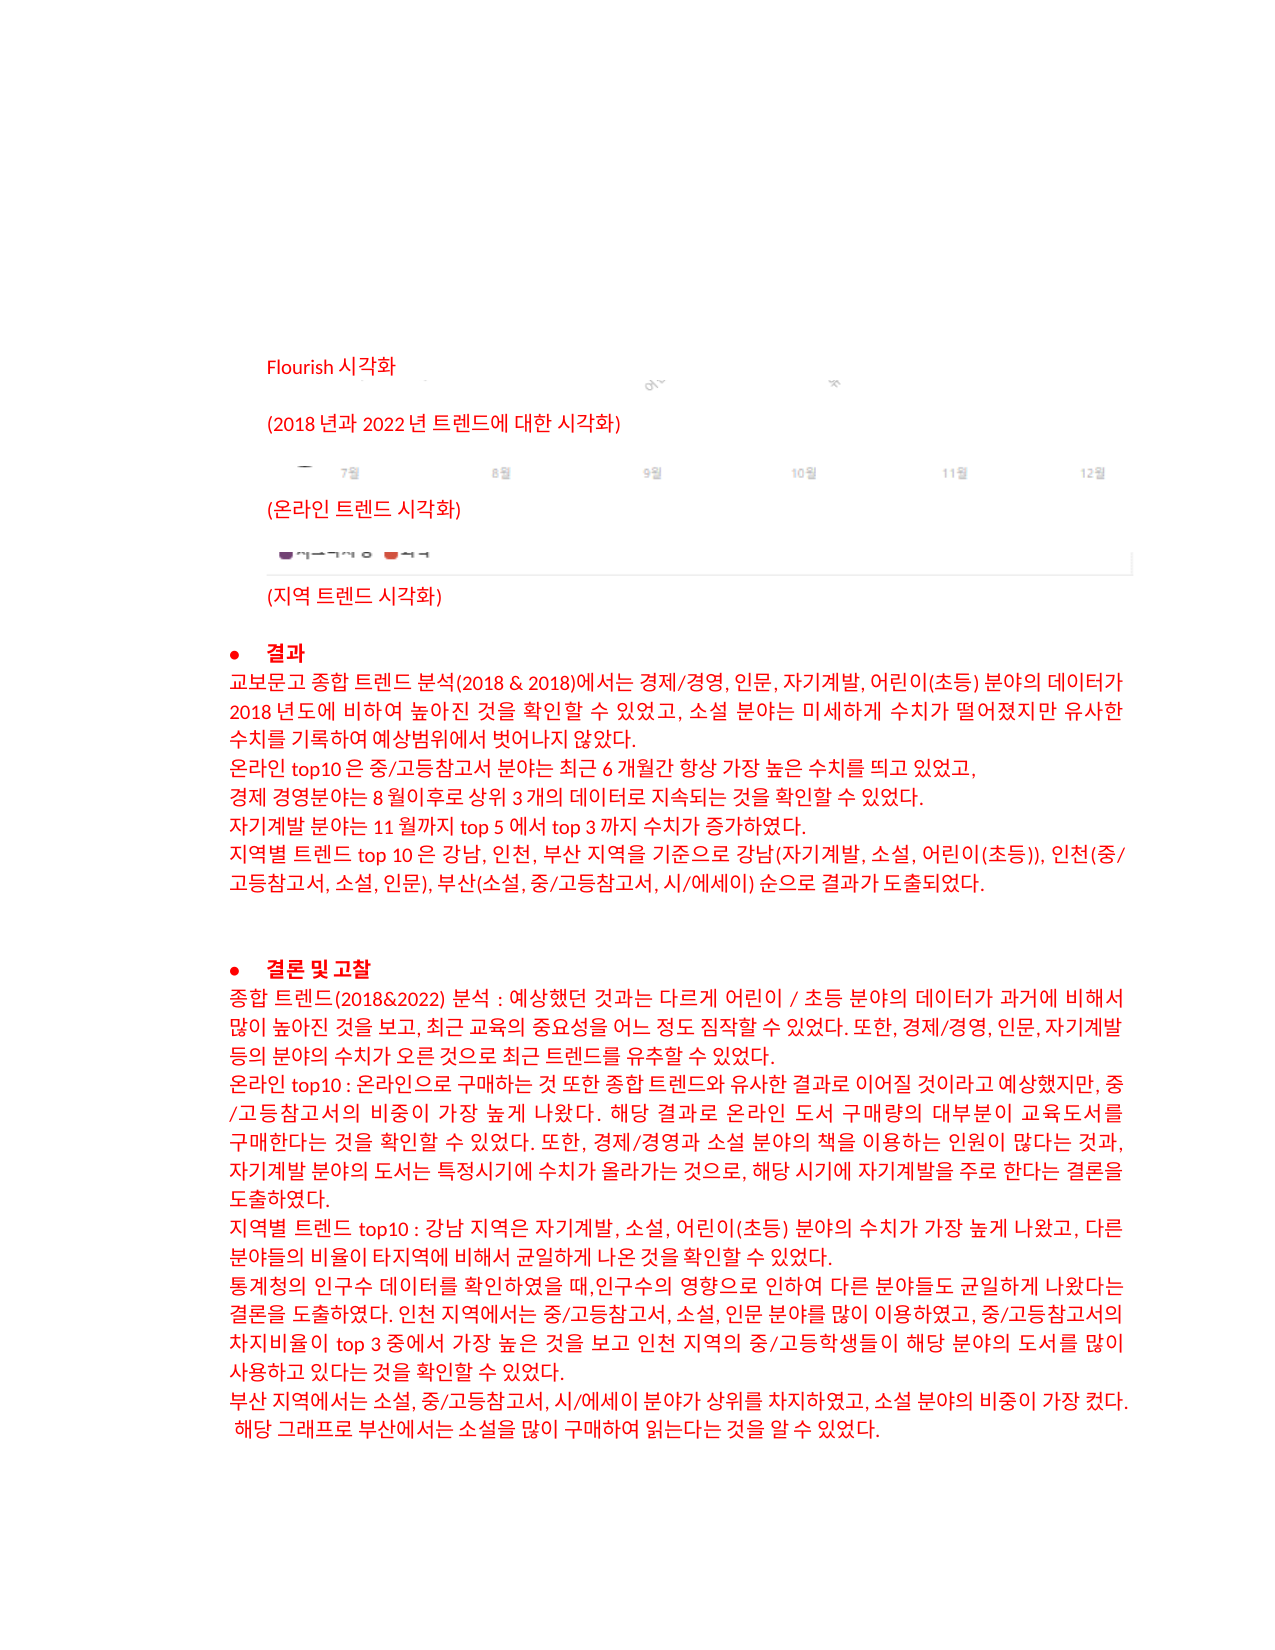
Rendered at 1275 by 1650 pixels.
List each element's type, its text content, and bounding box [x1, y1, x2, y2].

list 결론 및 고찰 [229, 955, 1125, 984]
text 경제 경영분야는 8월이후로 상위 3개의 데이터로 지속되는 것을 확인할 수 있었다. [229, 782, 1125, 811]
text 종합 트렌드(2018&2022) 분석 : 예상했던 것과는 다르게 어린이 / 초등 분야의 데이터가 과거에 비해서 많이 높아진 것을 보고, 최근 교육의 중요성을 어느 정도 짐작할 수 있었다. 또한, 경제/경영, 인문, 자기계발 등의 분야의 수치가 오른 것으로 최근 트렌드를 유추할 수 있었다. [229, 984, 1125, 1070]
text Flourish 시각화 [225, 351, 1125, 380]
text 통계청의 인구수 데이터를 확인하였을 때,인구수의 영향으로 인하여 다른 분야들도 균일하게 나왔다는 결론을 도출하였다. 인천 지역에서는 중/고등참고서, 소설, 인문 분야를 많이 이용하였고, 중/고등참고서의 차지비율이 top 3중에서 가장 높은 것을 보고 인천 지역의 중/고등학생들이 해당 분야의 도서를 많이 사용하고 있다는 것을 확인할 수 있었다. [229, 1271, 1125, 1386]
text 자기계발 분야는 11월까지 top 5 에서 top 3까지 수치가 증가하였다. [229, 811, 1125, 840]
text 지역별 트렌드 top 10은 강남, 인천, 부산 지역을 기준으로 강남(자기계발, 소설, 어린이(초등)), 인천(중/고등참고서, 소설, 인문), 부산(소설, 중/고등참고서, 시/에세이) 순으로 결과가 도출되었다. [229, 840, 1125, 897]
text (지역 트렌드 시각화) [225, 581, 1125, 610]
text (온라인 트렌드 시각화) [225, 495, 1125, 524]
text 온라인 top10 : 온라인으로 구매하는 것 또한 종합 트렌드와 유사한 결과로 이어질 것이라고 예상했지만, 중/고등참고서의 비중이 가장 높게 나왔다. 해당 결과로 온라인 도서 구매량의 대부분이 교육도서를 구매한다는 것을 확인할 수 있었다. 또한, 경제/경영과 소설 분야의 책을 이용하는 인원이 많다는 것과, 자기계발 분야의 도서는 특정시기에 수치가 올라가는 것으로, 해당 시기에 자기계발을 주로 한다는 결론을 도출하였다. [229, 1070, 1125, 1214]
text 교보문고 종합 트렌드 분석(2018 & 2018)에서는 경제/경영, 인문, 자기계발, 어린이(초등) 분야의 데이터가 2018년도에 비하여 높아진 것을 확인할 수 있었고, 소설 분야는 미세하게 수치가 떨어졌지만 유사한 수치를 기록하여 예상범위에서 벗어나지 않았다. [229, 667, 1125, 754]
text 부산 지역에서는 소설, 중/고등참고서, 시/에세이 분야가 상위를 차지하였고, 소설 분야의 비중이 가장 컸다. 해당 그래프로 부산에서는 소설을 많이 구매하여 읽는다는 것을 알 수 있었다. [229, 1386, 1125, 1444]
text (2018년과 2022년 트렌드에 대한 시각화) [225, 409, 1125, 437]
list 결과 [229, 639, 1125, 667]
text 온라인 top10은 중/고등참고서 분야는 최근 6개월간 항상 가장 높은 수치를 띄고 있었고, [229, 754, 1125, 782]
text 지역별 트렌드 top10 : 강남 지역은 자기계발, 소설, 어린이(초등) 분야의 수치가 가장 높게 나왔고, 다른 분야들의 비율이 타지역에 비해서 균일하게 나온 것을 확인할 수 있었다. [229, 1214, 1125, 1271]
